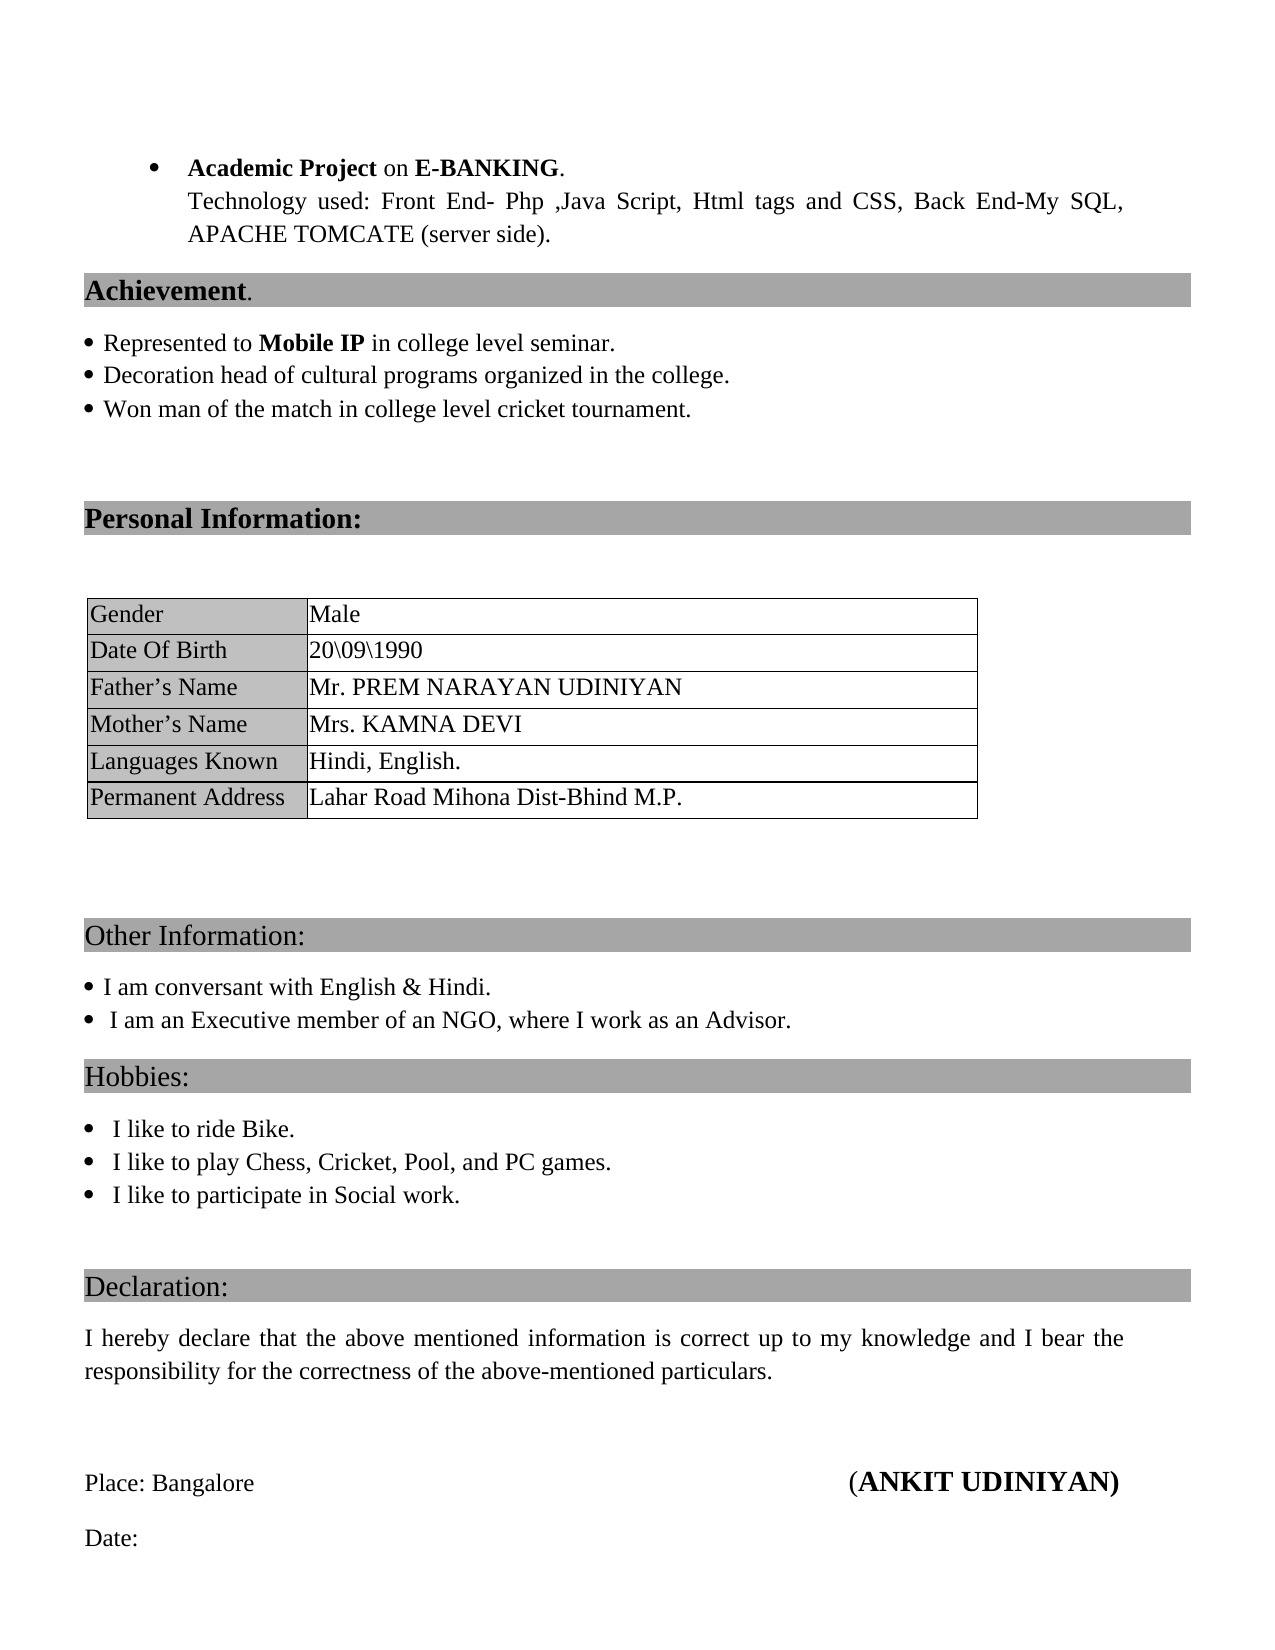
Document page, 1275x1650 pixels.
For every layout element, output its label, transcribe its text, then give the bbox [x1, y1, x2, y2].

list I like to play Chess, Cricket, Pool, and PC games. [84, 1147, 1125, 1176]
table_cell Languages Known [88, 746, 307, 781]
table_cell Mrs. KAMNA DEVI [308, 709, 977, 745]
text Personal Information: [84, 501, 1191, 535]
text Hobbies: [84, 1059, 1191, 1093]
list Decoration head of cultural programs organized in the college. [84, 361, 1191, 389]
list I like to participate in Social work. [84, 1180, 1125, 1208]
table_cell Date Of Birth [88, 635, 307, 671]
text Other Information: [84, 918, 1191, 952]
list Represented to Mobile IP in college level seminar. [84, 328, 1191, 356]
table_cell Father’s Name [88, 672, 307, 708]
text Achievement. [84, 273, 1191, 307]
list Won man of the match in college level cricket tournament. [84, 394, 1191, 422]
list I am an Executive member of an NGO, where I work as an Advisor. [84, 1006, 1125, 1034]
list I am conversant with English & Hindi. [84, 972, 1125, 1001]
table_cell Lahar Road Mihona Dist-Bhind M.P. [308, 783, 977, 818]
table_cell Mother’s Name [88, 709, 307, 745]
list Academic Project on E-BANKING. [150, 153, 1125, 182]
text Place: Bangalore (ANKIT UDINIYAN) [84, 1464, 1125, 1497]
text I hereby declare that the above mentioned information is correct up to my knowledge and I bear the responsibility for the correctness of the above-mentioned particulars. [84, 1323, 1125, 1385]
text Date: [84, 1523, 1125, 1552]
table_cell Hindi, English. [308, 746, 977, 781]
list I like to ride Bike. [84, 1114, 1125, 1142]
table_header Gender [88, 599, 307, 634]
table_header Male [308, 599, 977, 634]
table_cell 20\09\1990 [308, 635, 977, 671]
table_cell Mr. PREM NARAYAN UDINIYAN [308, 672, 977, 708]
list Technology used: Front End- Php ,Java Script, Html tags and CSS, Back End-My SQL, APACHE TOMCATE (server side). [187, 186, 1125, 248]
text Declaration: [84, 1269, 1191, 1302]
table_cell Permanent Address [88, 783, 307, 818]
